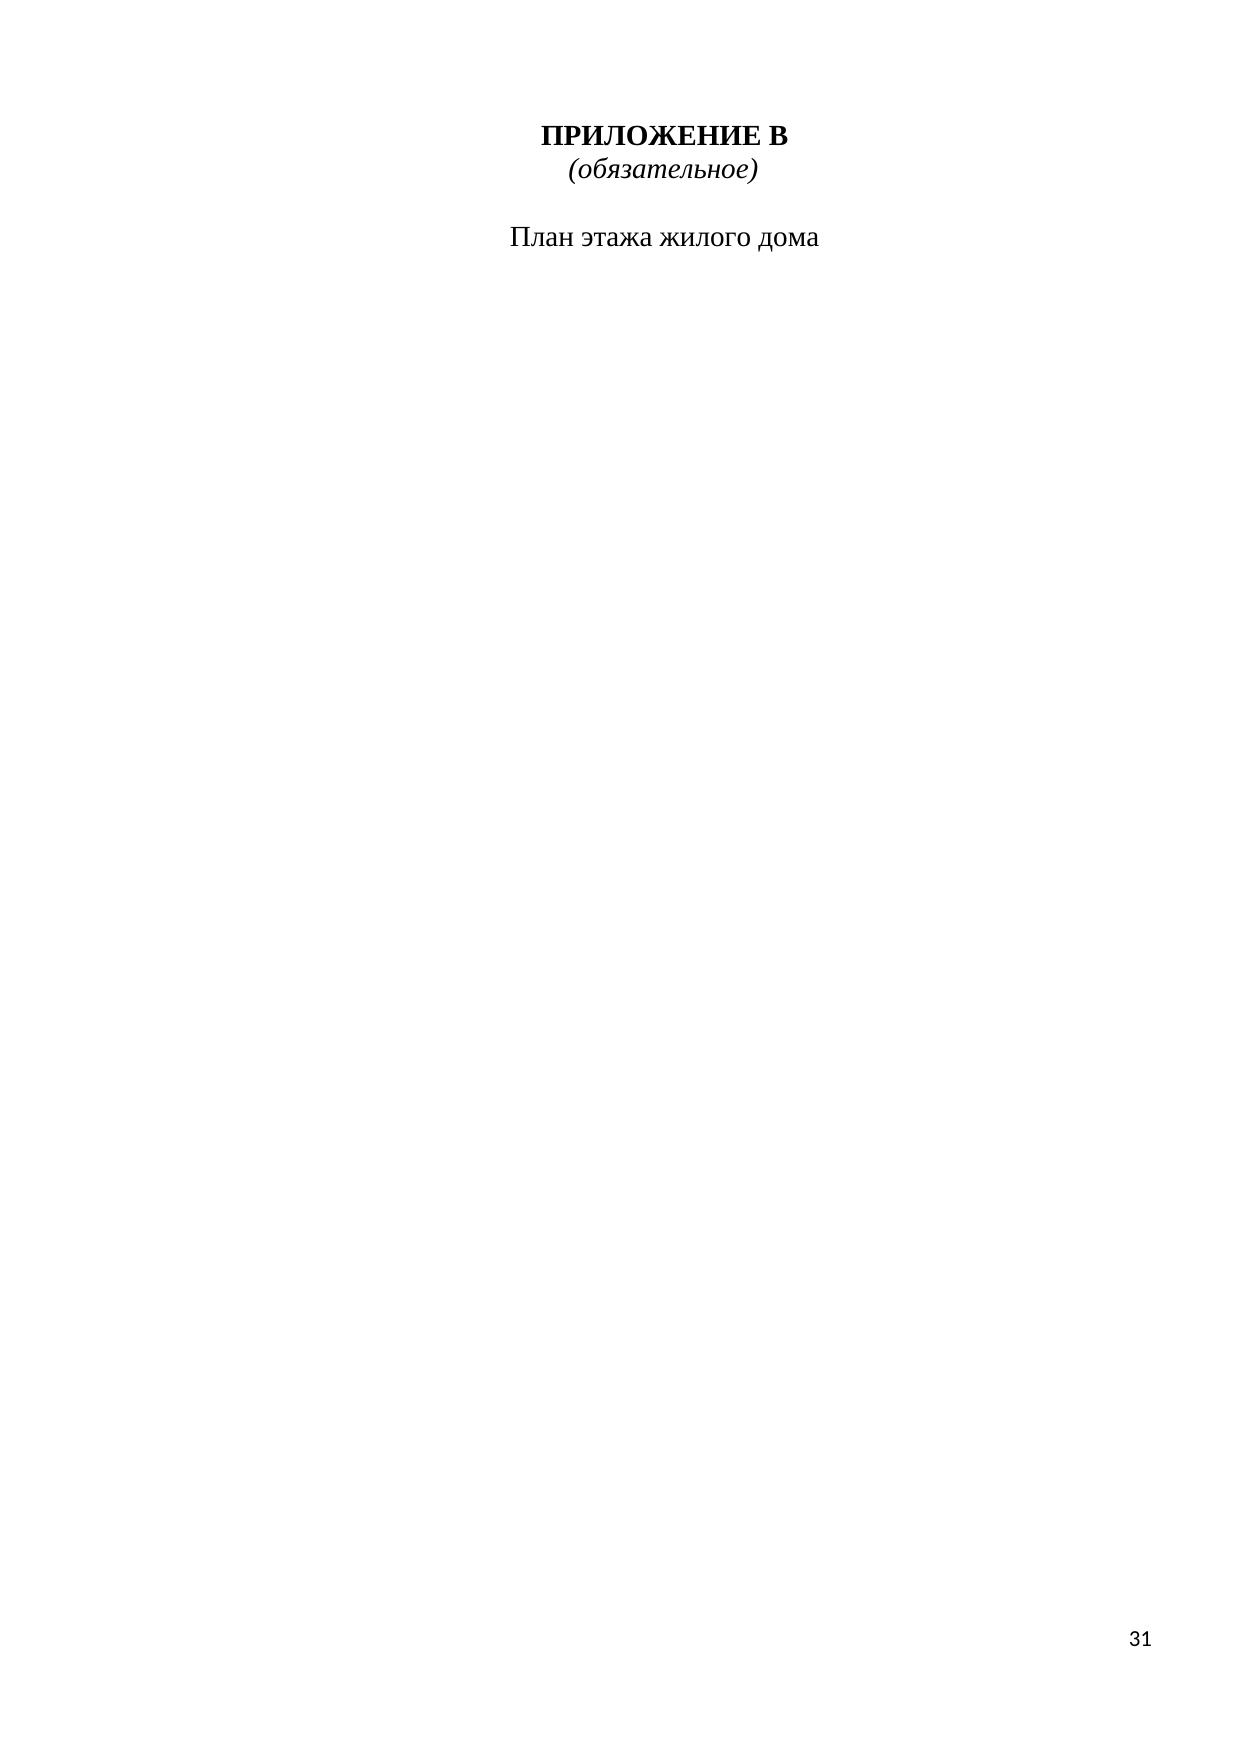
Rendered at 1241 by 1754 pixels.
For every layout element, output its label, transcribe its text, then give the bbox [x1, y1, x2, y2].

text План этажа жилого дома [177, 219, 1152, 252]
text ПРИЛОЖЕНИЕ В [177, 118, 1152, 152]
text (обязательное) [177, 152, 1152, 185]
